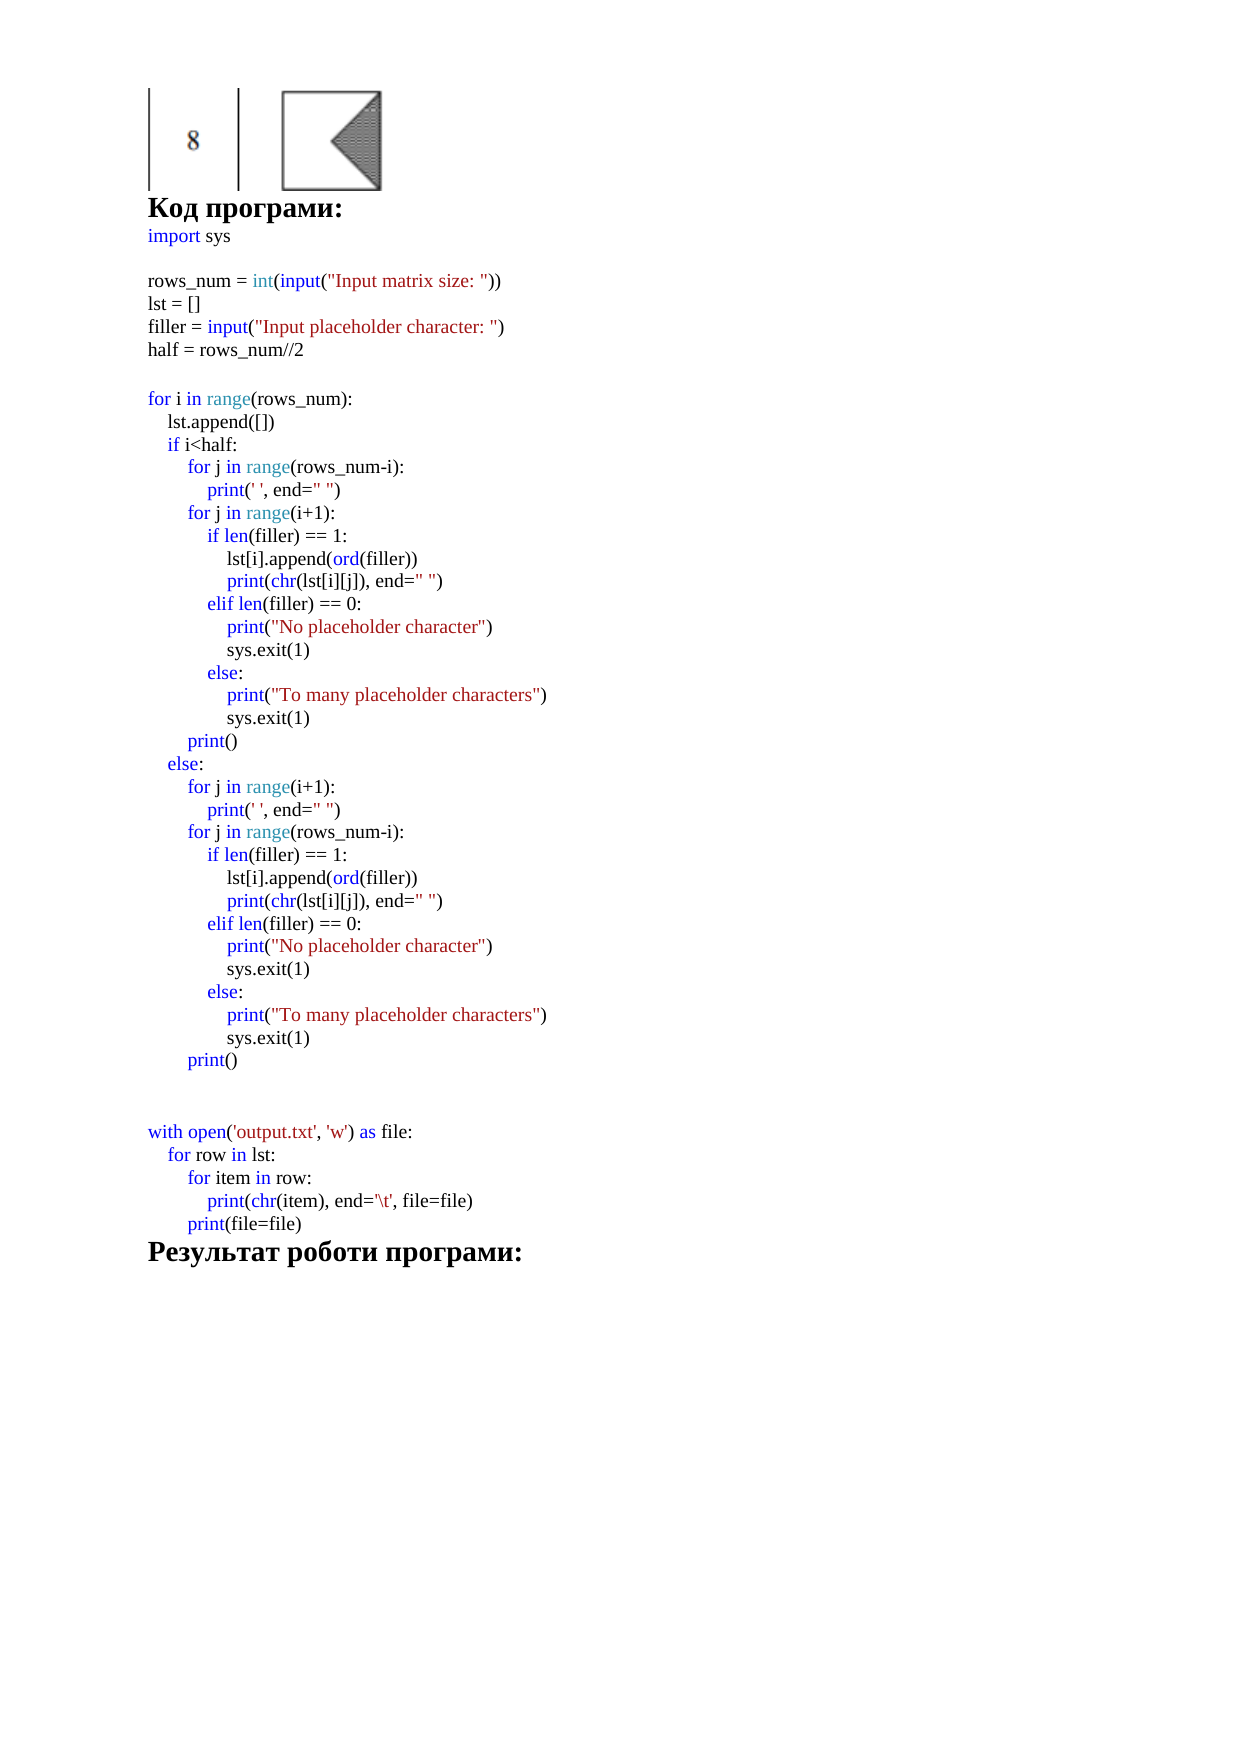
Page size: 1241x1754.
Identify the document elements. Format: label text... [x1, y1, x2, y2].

text sys.exit(1) [148, 1026, 1152, 1048]
text if len(filler) == 1: [148, 843, 1152, 866]
text print(' ', end=" ") [148, 797, 1152, 820]
text sys.exit(1) [148, 706, 1152, 729]
text lst[i].append(ord(filler)) [148, 547, 1152, 569]
text print(chr(lst[i][j]), end=" ") [148, 889, 1152, 912]
text else: [148, 980, 1152, 1003]
text for j in range(i+1): [148, 501, 1152, 524]
text Результат роботи програми: [148, 1234, 1152, 1268]
text elif len(filler) == 0: [148, 912, 1152, 934]
text print("No placeholder character") [148, 934, 1152, 957]
text sys.exit(1) [148, 957, 1152, 980]
text print("To many placeholder characters") [148, 1003, 1152, 1026]
text if len(filler) == 1: [148, 524, 1152, 547]
text Код програми: [148, 190, 1152, 224]
text print("No placeholder character") [148, 615, 1152, 638]
text print(chr(item), end='\t', file=file) [148, 1189, 1152, 1212]
text for j in range(i+1): [148, 775, 1152, 797]
picture [147, 88, 423, 191]
text with open('output.txt', 'w') as file: [148, 1120, 1152, 1143]
text lst = [] [148, 292, 1152, 315]
text if i<half: [148, 432, 1152, 455]
text sys.exit(1) [148, 638, 1152, 661]
text for i in range(rows_num): [148, 387, 1152, 410]
text rows_num = int(input("Input matrix size: ")) [148, 269, 1152, 292]
text print("To many placeholder characters") [148, 683, 1152, 706]
text else: [148, 661, 1152, 683]
text print() [148, 1048, 1152, 1071]
text print(' ', end=" ") [148, 478, 1152, 501]
text filler = input("Input placeholder character: ") [148, 315, 1152, 338]
text for item in row: [148, 1166, 1152, 1189]
text lst.append([]) [148, 410, 1152, 432]
text for j in range(rows_num-i): [148, 820, 1152, 843]
text half = rows_num//2 [148, 338, 1152, 361]
text for j in range(rows_num-i): [148, 455, 1152, 478]
text print(file=file) [148, 1212, 1152, 1234]
text import sys [148, 224, 1152, 246]
text lst[i].append(ord(filler)) [148, 866, 1152, 889]
text print(chr(lst[i][j]), end=" ") [148, 569, 1152, 592]
text elif len(filler) == 0: [148, 592, 1152, 615]
text else: [148, 752, 1152, 775]
text for row in lst: [148, 1143, 1152, 1166]
text print() [148, 729, 1152, 752]
